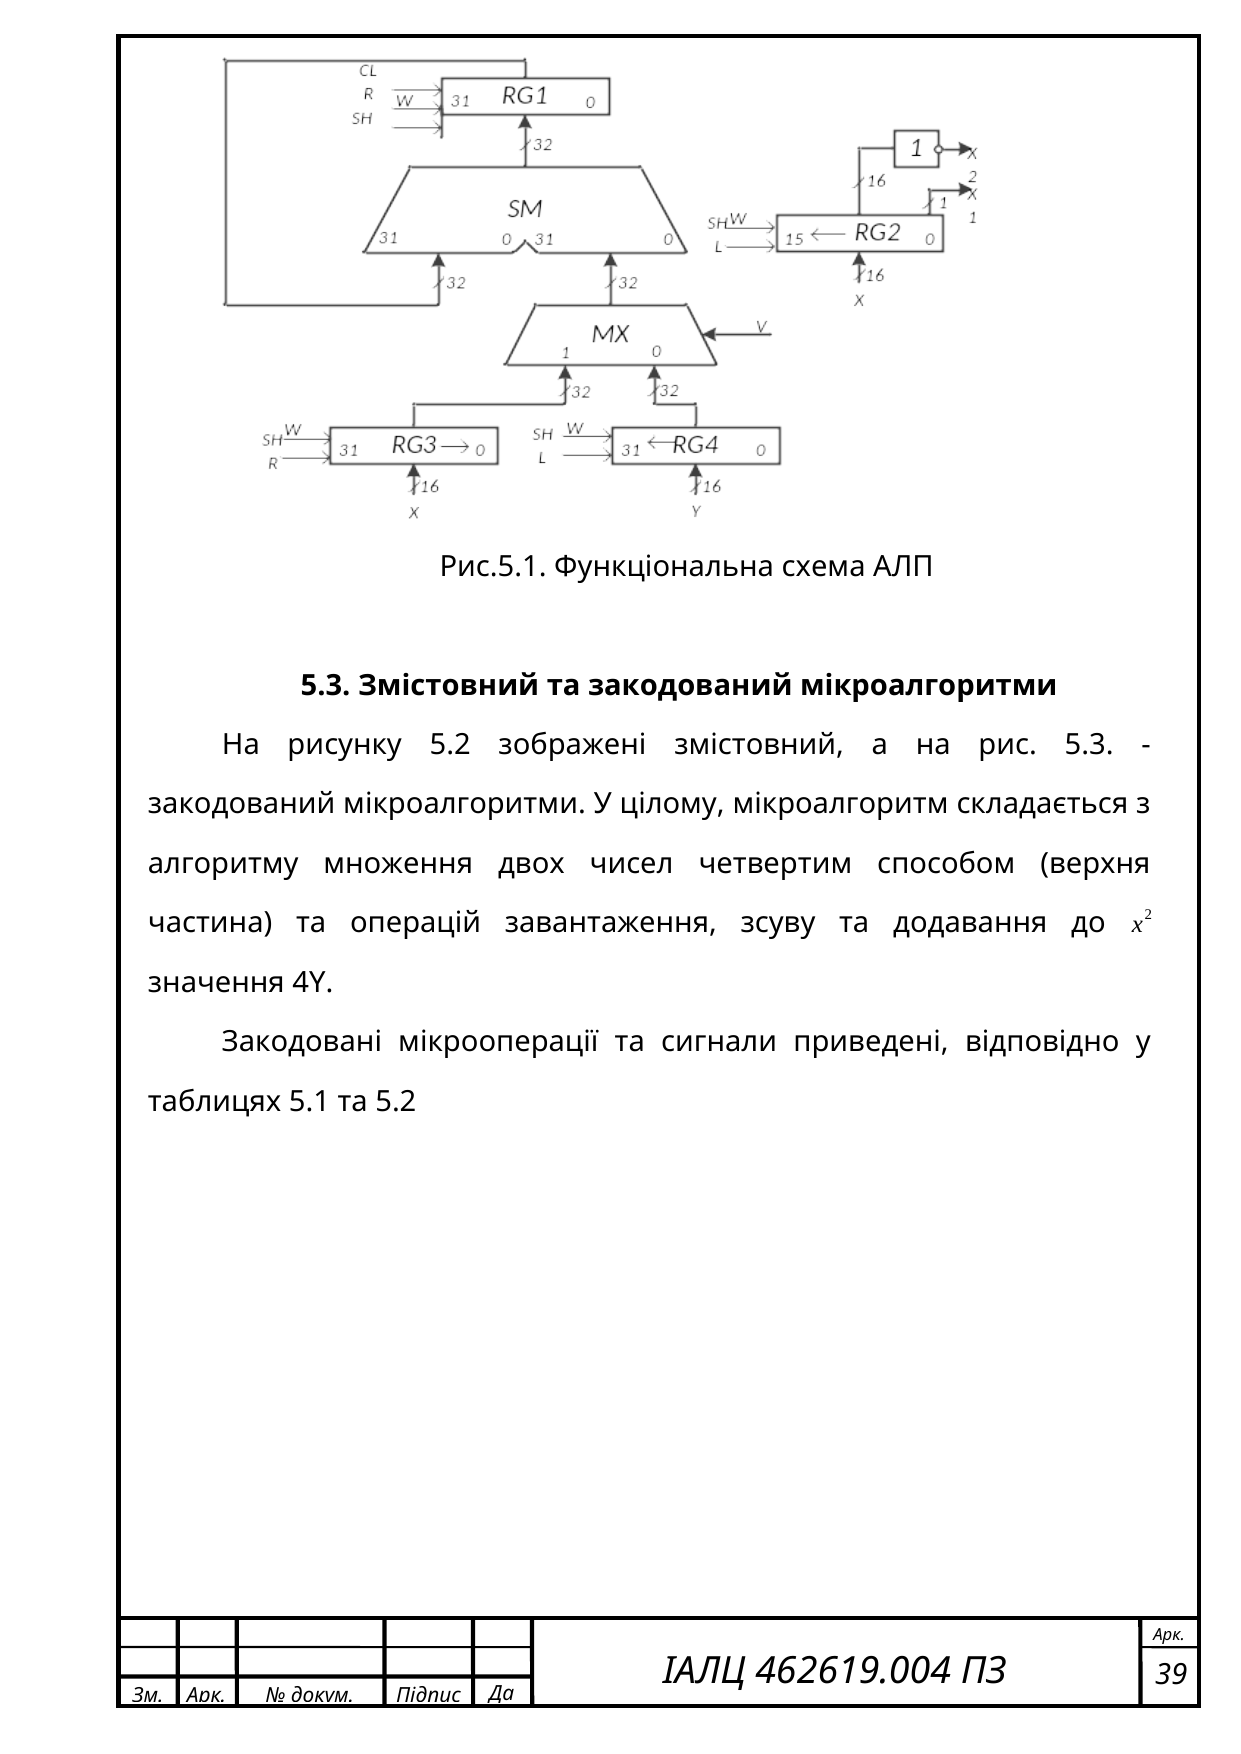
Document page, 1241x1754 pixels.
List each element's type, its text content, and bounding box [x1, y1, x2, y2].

text На рисунку 5.2 зображені змістовний, а на рис. 5.3. - закодований мікроалгоритми. У цілому, мікроалгоритм складається з алгоритму множення двох чисел четвертим способом (верхня частина) та операцій завантаження, зсуву та додавання до значення 4Y. [148, 723, 1152, 1001]
text Закодовані мікрооперації та сигнали приведені, відповідно у таблицях 5.1 та 5.2 [148, 1021, 1152, 1120]
subtitle 5.3. Змістовний та закодований мікроалгоритми [148, 664, 1152, 703]
text Рис.5.1. Функціональна схема АЛП [148, 545, 1152, 584]
